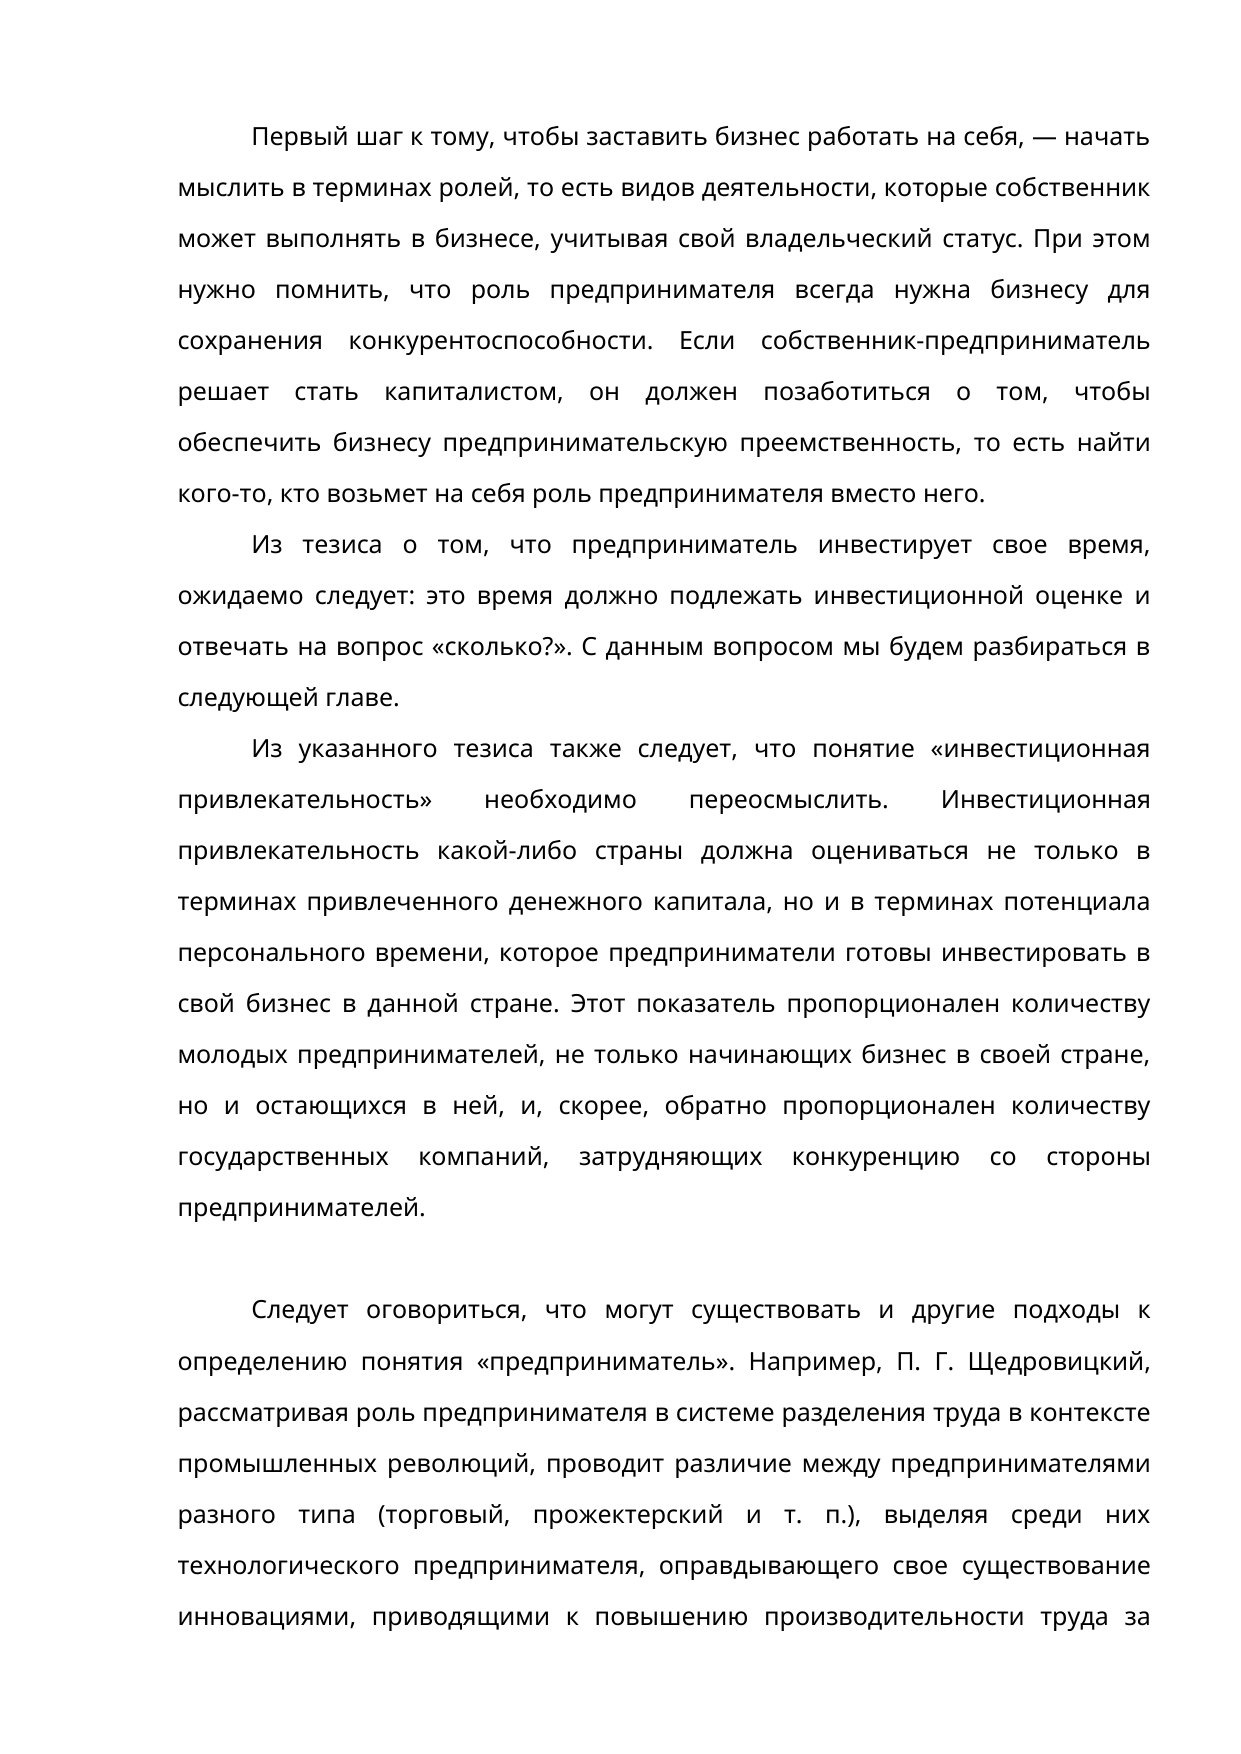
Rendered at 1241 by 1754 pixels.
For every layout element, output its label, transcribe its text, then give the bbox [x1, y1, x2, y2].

text Из тезиса о том, что предприниматель инвестирует свое время, ожидаемо следует: это время должно подлежать инвестиционной оценке и отвечать на вопрос «сколько?». С данным вопросом мы будем разбираться в следующей главе. [177, 526, 1152, 714]
text Первый шаг к тому, чтобы заставить бизнес работать на себя, — начать мыслить в терминах ролей, то есть видов деятельности, которые собственник может выполнять в бизнесе, учитывая свой владельческий статус. При этом нужно помнить, что роль предпринимателя всегда нужна бизнесу для сохранения конкурентоспособности. Если собственник-предприниматель решает стать капиталистом, он должен позаботиться о том, чтобы обеспечить бизнесу предпринимательскую преемственность, то есть найти кого-то, кто возьмет на себя роль предпринимателя вместо него. [177, 118, 1152, 509]
text Из указанного тезиса также следует, что понятие «инвестиционная привлекательность» необходимо переосмыслить. Инвестиционная привлекательность какой-либо страны должна оцениваться не только в терминах привлеченного денежного капитала, но и в терминах потенциала персонального времени, которое предприниматели готовы инвестировать в свой бизнес в данной стране. Этот показатель пропорционален количеству молодых предпринимателей, не только начинающих бизнес в своей стране, но и остающихся в ней, и, скорее, обратно пропорционален количеству государственных компаний, затрудняющих конкуренцию со стороны предпринимателей. [177, 731, 1152, 1224]
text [177, 1292, 1152, 1632]
